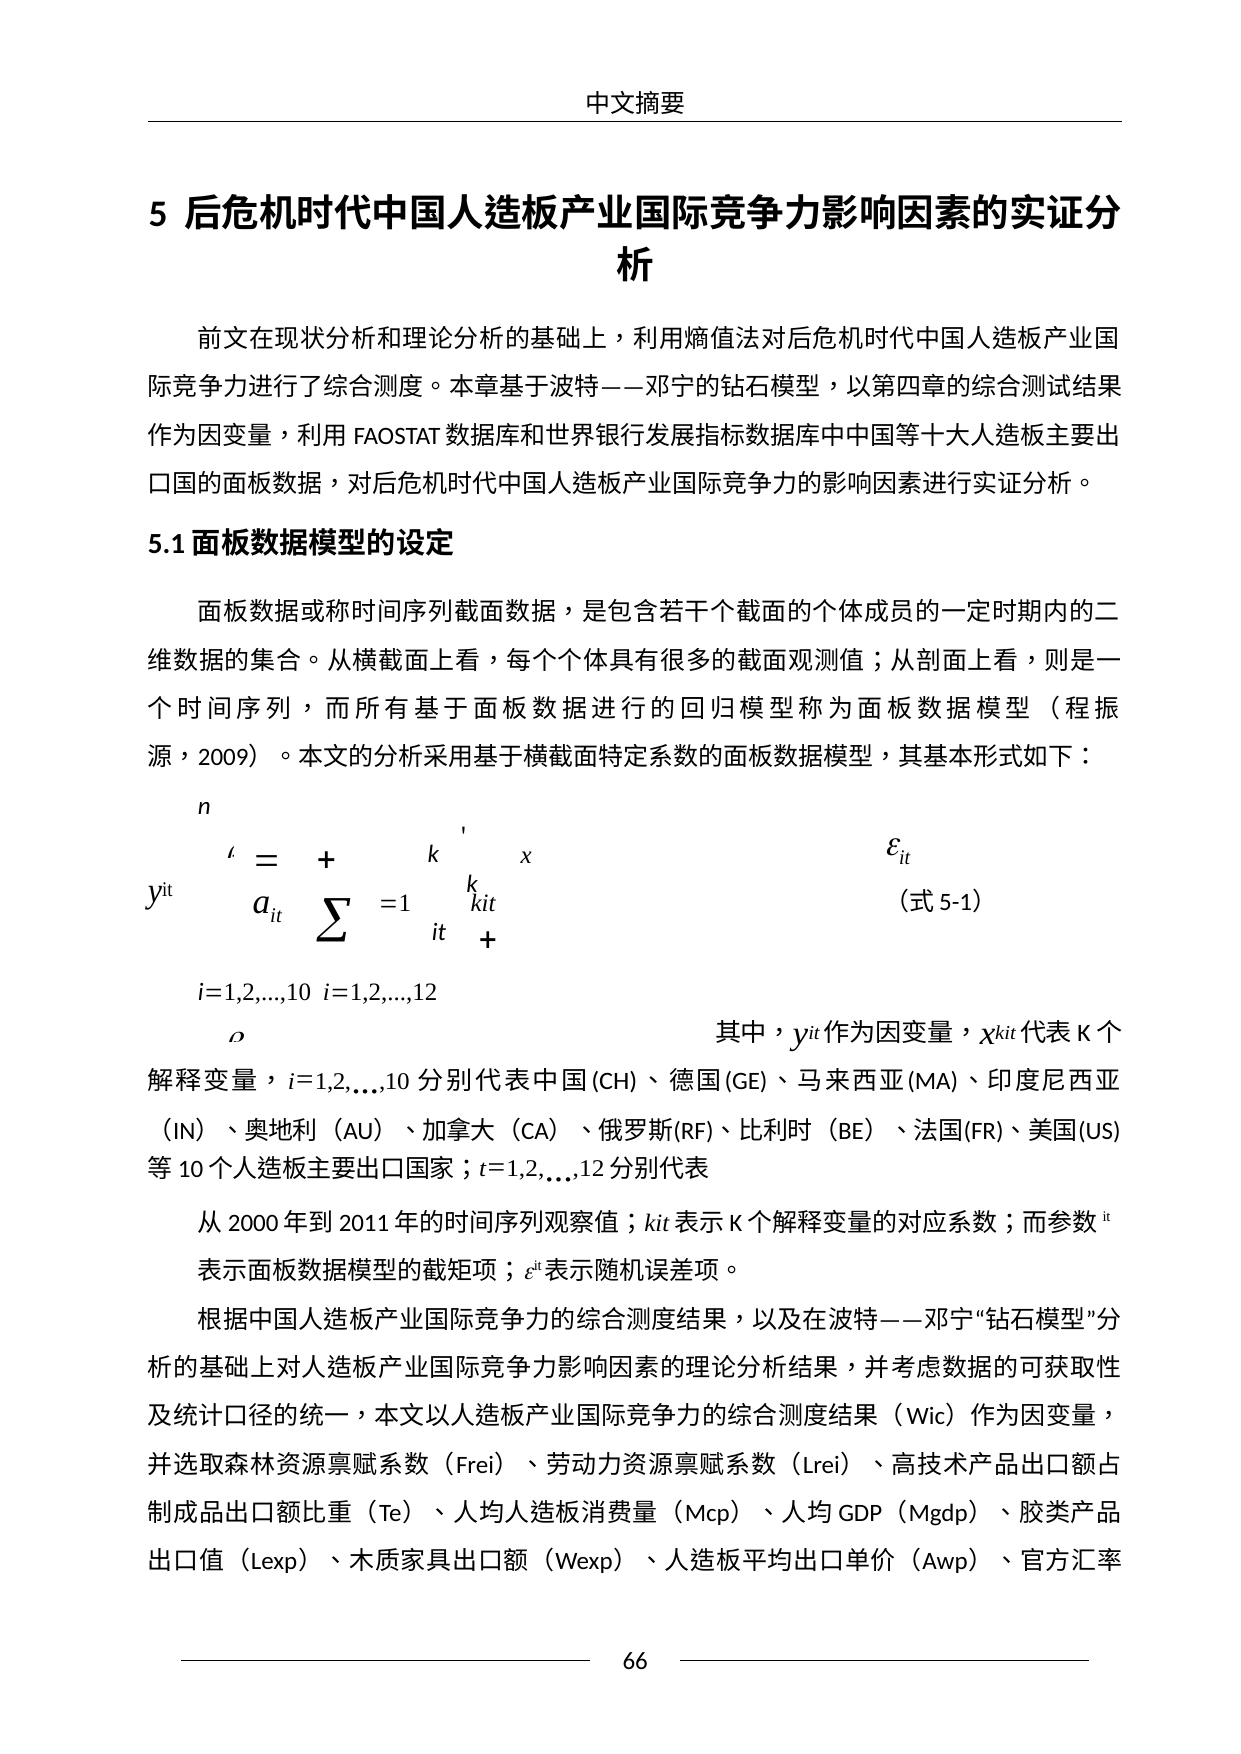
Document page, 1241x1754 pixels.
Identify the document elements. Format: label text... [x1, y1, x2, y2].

text 前文在现状分析和理论分析的基础上，利用熵值法对后危机时代中国人造板产业国际竞争力进行了综合测度。本章基于波特——邓宁的钻石模型，以第四章的综合测试结果作为因变量，利用FAOSTAT数据库和世界银行发展指标数据库中中国等十大人造板主要出口国的面板数据，对后危机时代中国人造板产业国际竞争力的影响因素进行实证分析。 [148, 305, 1122, 499]
subtitle 5 后危机时代中国人造板产业国际竞争力影响因素的实证分析 [148, 185, 1122, 289]
text （式5-1） [834, 869, 1122, 917]
text ait [252, 830, 305, 927]
text 其中，yit作为因变量，xkit代表K个解释变量，i1,2,...,10分别代表中国(CH)、德国(GE)、马来西亚(MA)、印度尼西亚（IN）、奥地利（AU）、加拿大（CA）、俄罗斯(RF)、比利时（BE）、法国(FR)、美国(US)等10个人造板主要出口国家；t1,2,...,12分别代表 [148, 1006, 1122, 1189]
text it [478, 926, 527, 958]
text n [148, 772, 1122, 820]
subtitle 5.1 面板数据模型的设定 [148, 523, 1122, 562]
text kit [432, 850, 466, 947]
text i1,2,...,10 i1,2,...,12 [148, 958, 1122, 1006]
text xkit [470, 820, 527, 917]
text k1 [378, 820, 427, 917]
text yit [148, 820, 239, 910]
text 从2000年到2011年的时间序列观察值；kit表示K个解释变量的对应系数；而参数it [148, 1189, 1122, 1238]
text   [316, 821, 374, 944]
text 面板数据或称时间序列截面数据，是包含若干个截面的个体成员的一定时期内的二维数据的集合。从横截面上看，每个个体具有很多的截面观测值；从剖面上看，则是一个时间序列，而所有基于面板数据进行的回归模型称为面板数据模型（程振源，2009）。本文的分析采用基于横截面特定系数的面板数据模型，其基本形式如下： [148, 579, 1122, 772]
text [148, 1286, 1122, 1576]
text 表示面板数据模型的截矩项；it表示随机误差项。 [148, 1238, 1122, 1286]
text ＇ [453, 826, 466, 850]
